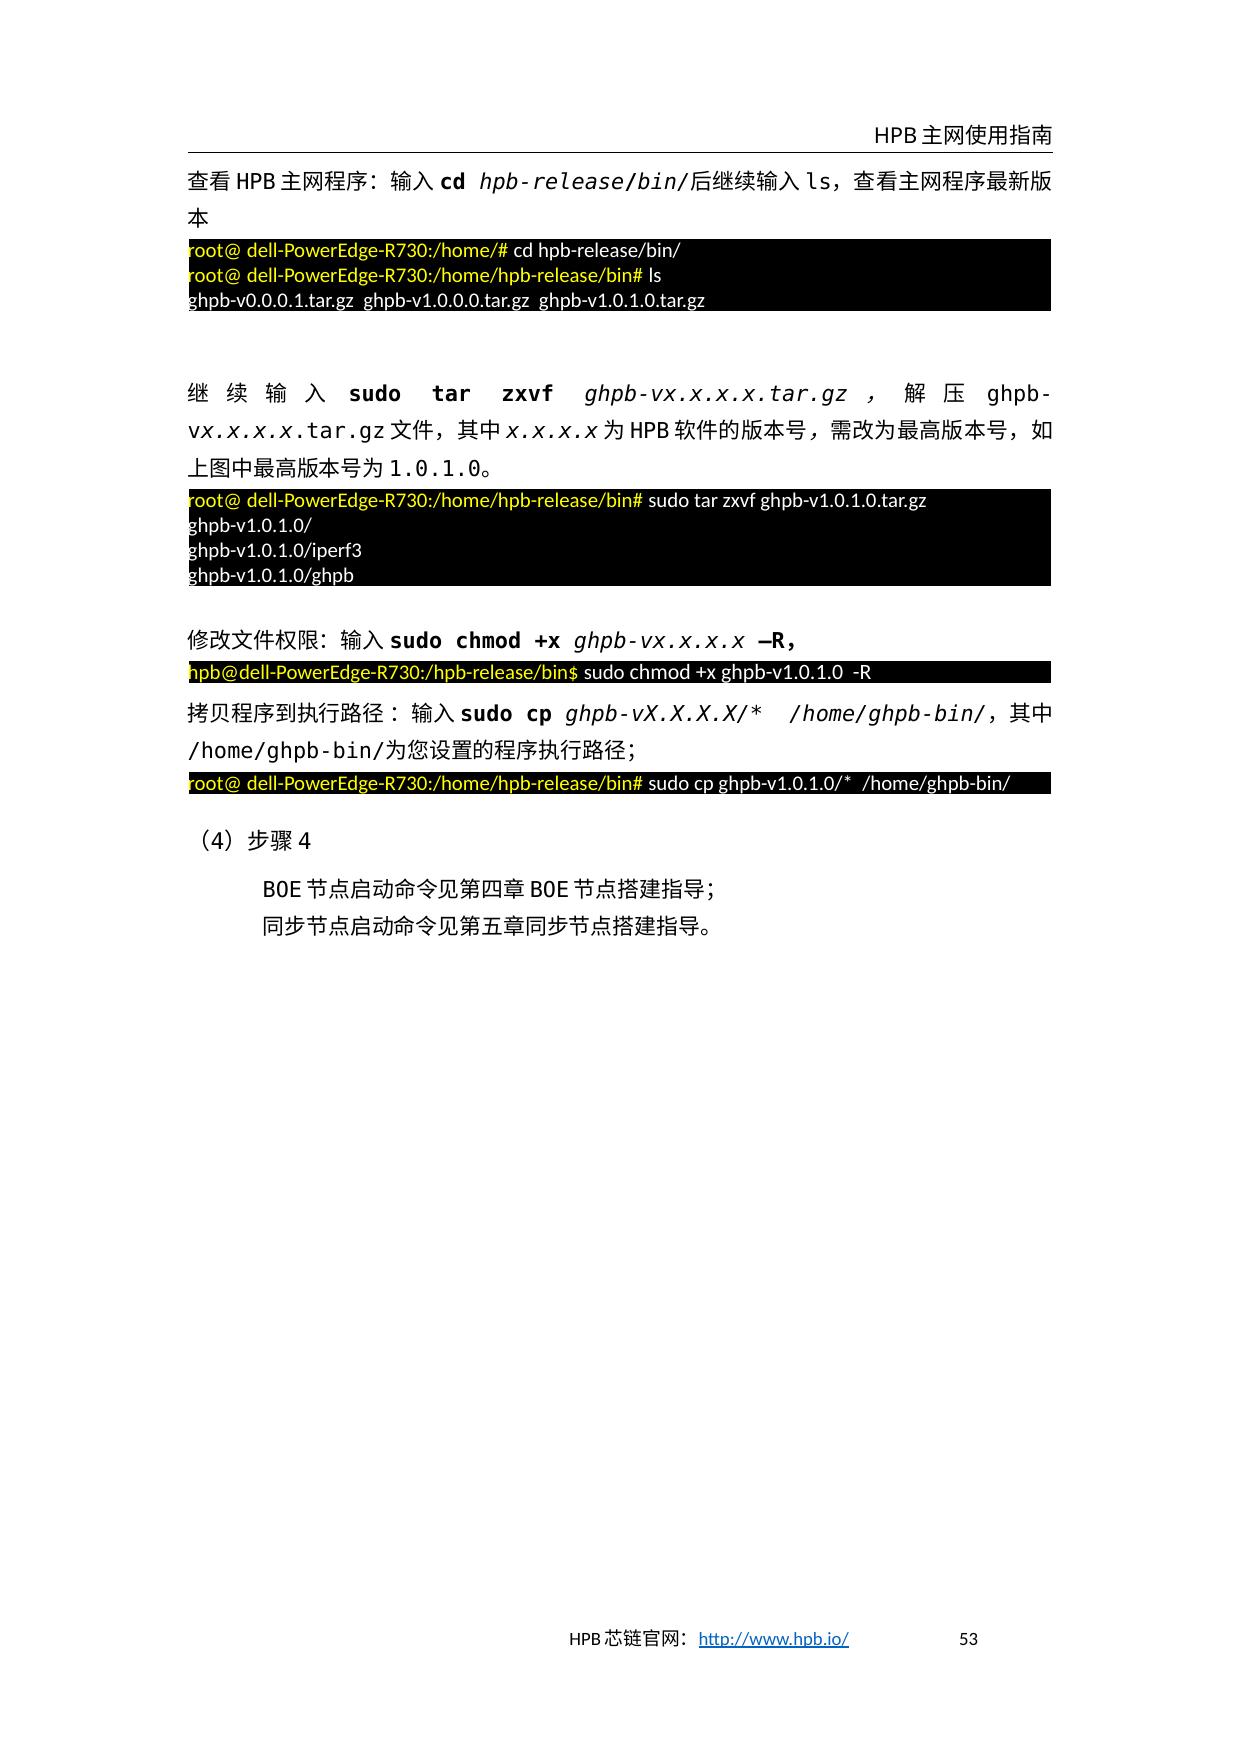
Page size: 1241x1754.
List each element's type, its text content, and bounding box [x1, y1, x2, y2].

list 同步节点启动命令见第五章同步节点搭建指导。 [262, 909, 1053, 941]
text 查看HPB主网程序：输入cd hpb-release/bin/后继续输入ls，查看主网程序最新版本 [187, 163, 1053, 233]
list BOE节点启动命令见第四章BOE节点搭建指导； [262, 872, 1053, 904]
list 拷贝程序到执行路径 ：输入sudo cp ghpb-vX.X.X.X/* /home/ghpb-bin/，其中/home/ghpb-bin/为您设置的程序执行路径； [187, 696, 1053, 766]
list 修改文件权限：输入 sudo chmod +x ghpb-vx.x.x.x –R， [187, 589, 1053, 655]
text （4）步骤4 [187, 807, 1053, 872]
text 继续输入sudo tar zxvf ghpb-vx.x.x.x.tar.gz，解压ghpb-vx.x.x.x.tar.gz文件，其中x.x.x.x为HPB软件的版本号，需改为最高版本号，如上图中最高版本号为1.0.1.0。 [187, 376, 1053, 483]
